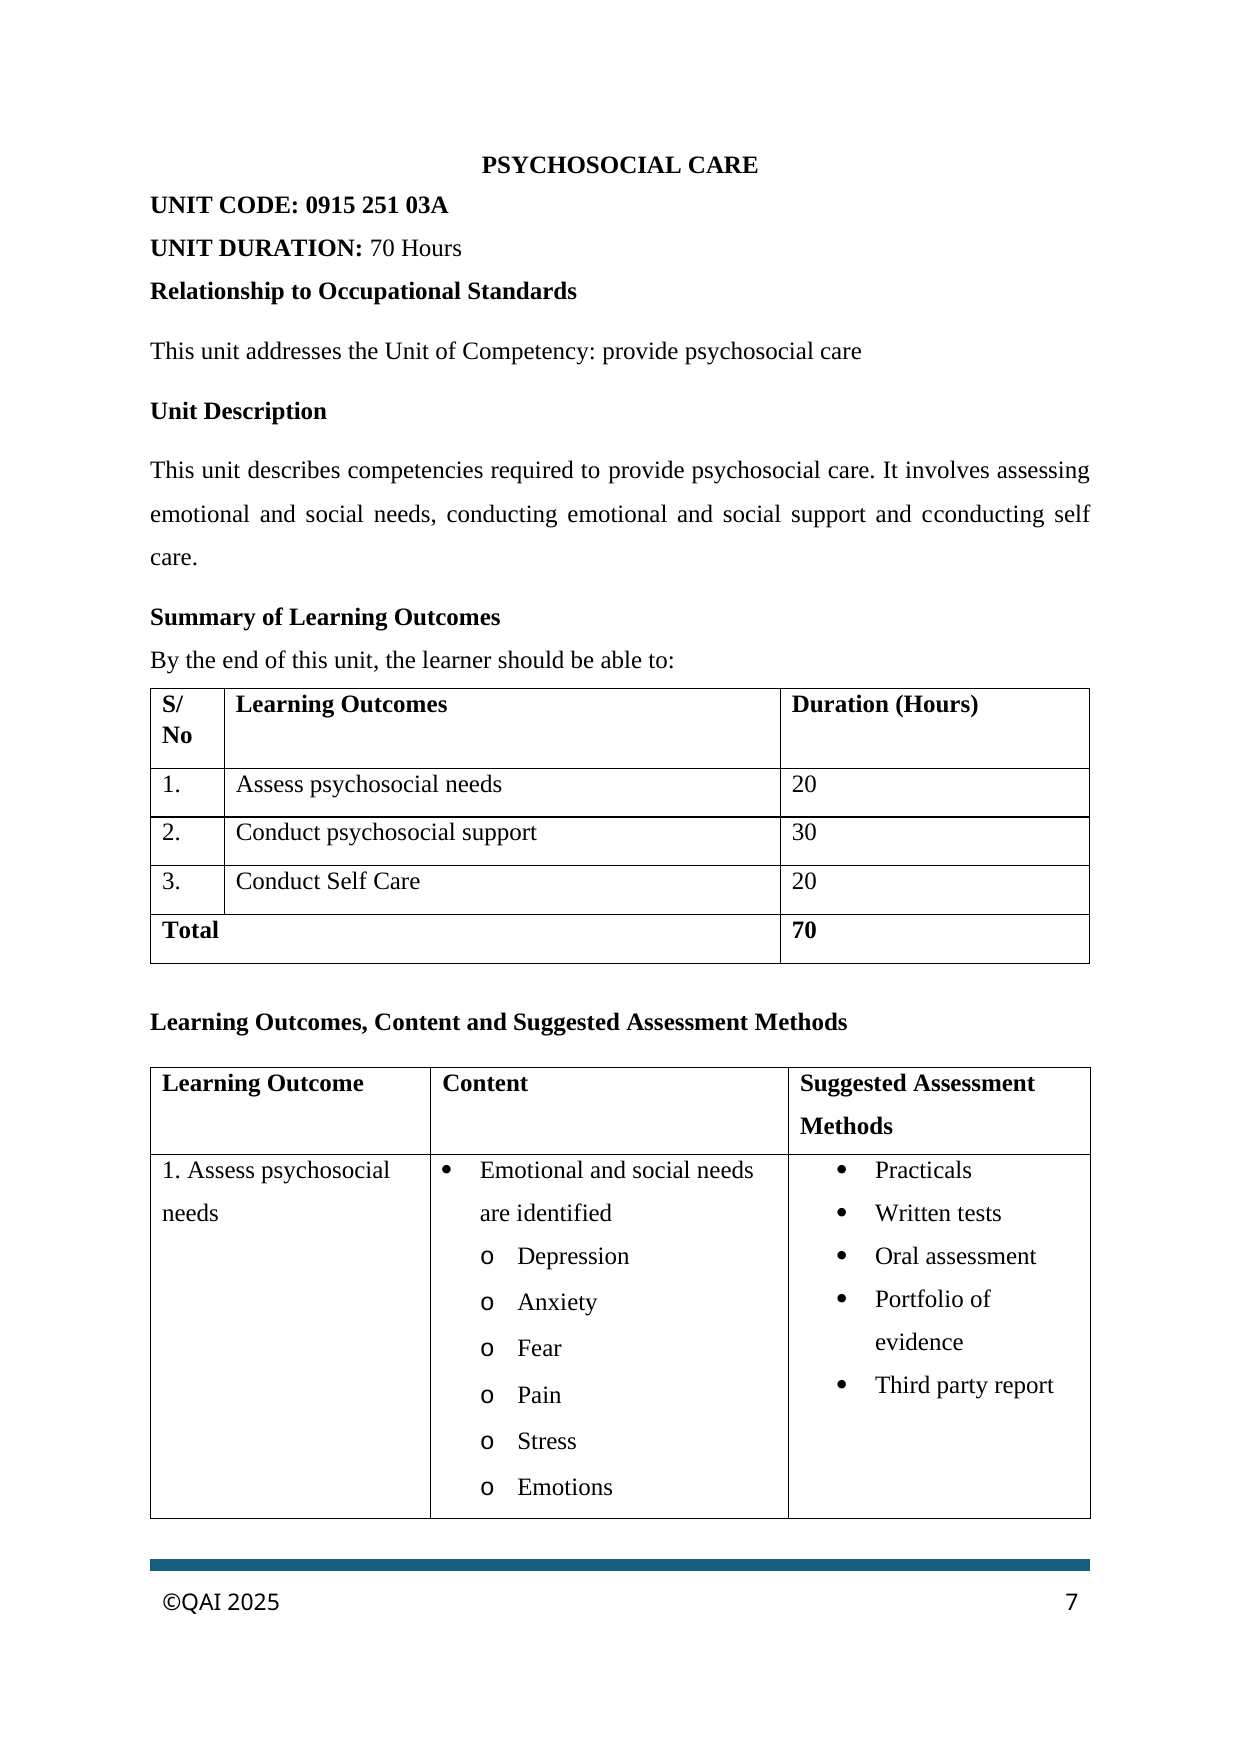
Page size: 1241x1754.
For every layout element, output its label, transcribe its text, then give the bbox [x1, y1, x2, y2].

text Summary of Learning Outcomes [150, 602, 1090, 630]
table_header Duration (Hours) [781, 689, 1089, 768]
table_cell 1. [151, 769, 224, 816]
table_cell 20 [781, 769, 1089, 816]
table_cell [431, 1155, 788, 1517]
subtitle PSYCHOSOCIAL CARE [150, 150, 1090, 179]
table_cell Conduct psychosocial support [225, 818, 780, 865]
table_cell 3. [151, 866, 224, 914]
table_cell Assess psychosocial needs [225, 769, 780, 816]
text This unit addresses the Unit of Competency: provide psychosocial care [150, 336, 1090, 365]
table_cell 30 [781, 818, 1089, 865]
table_header Learning Outcomes [225, 689, 780, 768]
table_cell Total [151, 915, 780, 963]
table_cell 20 [781, 866, 1089, 914]
text Learning Outcomes, Content and Suggested Assessment Methods [150, 1007, 1090, 1036]
table_cell 2. [151, 818, 224, 865]
text This unit describes competencies required to provide psychosocial care. It involves assessing emotional and social needs, conducting emotional and social support and cconducting self care. [150, 456, 1090, 571]
text Unit Description [150, 396, 1090, 424]
table_cell 70 [781, 915, 1089, 963]
table_cell Conduct Self Care [225, 866, 780, 914]
table_header Suggested Assessment Methods [789, 1068, 1090, 1154]
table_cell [151, 1155, 430, 1517]
text UNIT DURATION: 70 Hours [150, 233, 1090, 262]
text By the end of this unit, the learner should be able to: [150, 645, 1090, 673]
table_header S/No [151, 689, 224, 768]
text UNIT CODE: 0915 251 03A [150, 190, 1090, 219]
text Relationship to Occupational Standards [150, 276, 1090, 305]
table_header Content [431, 1068, 788, 1154]
table_header Learning Outcome [151, 1068, 430, 1154]
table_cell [789, 1155, 1090, 1517]
